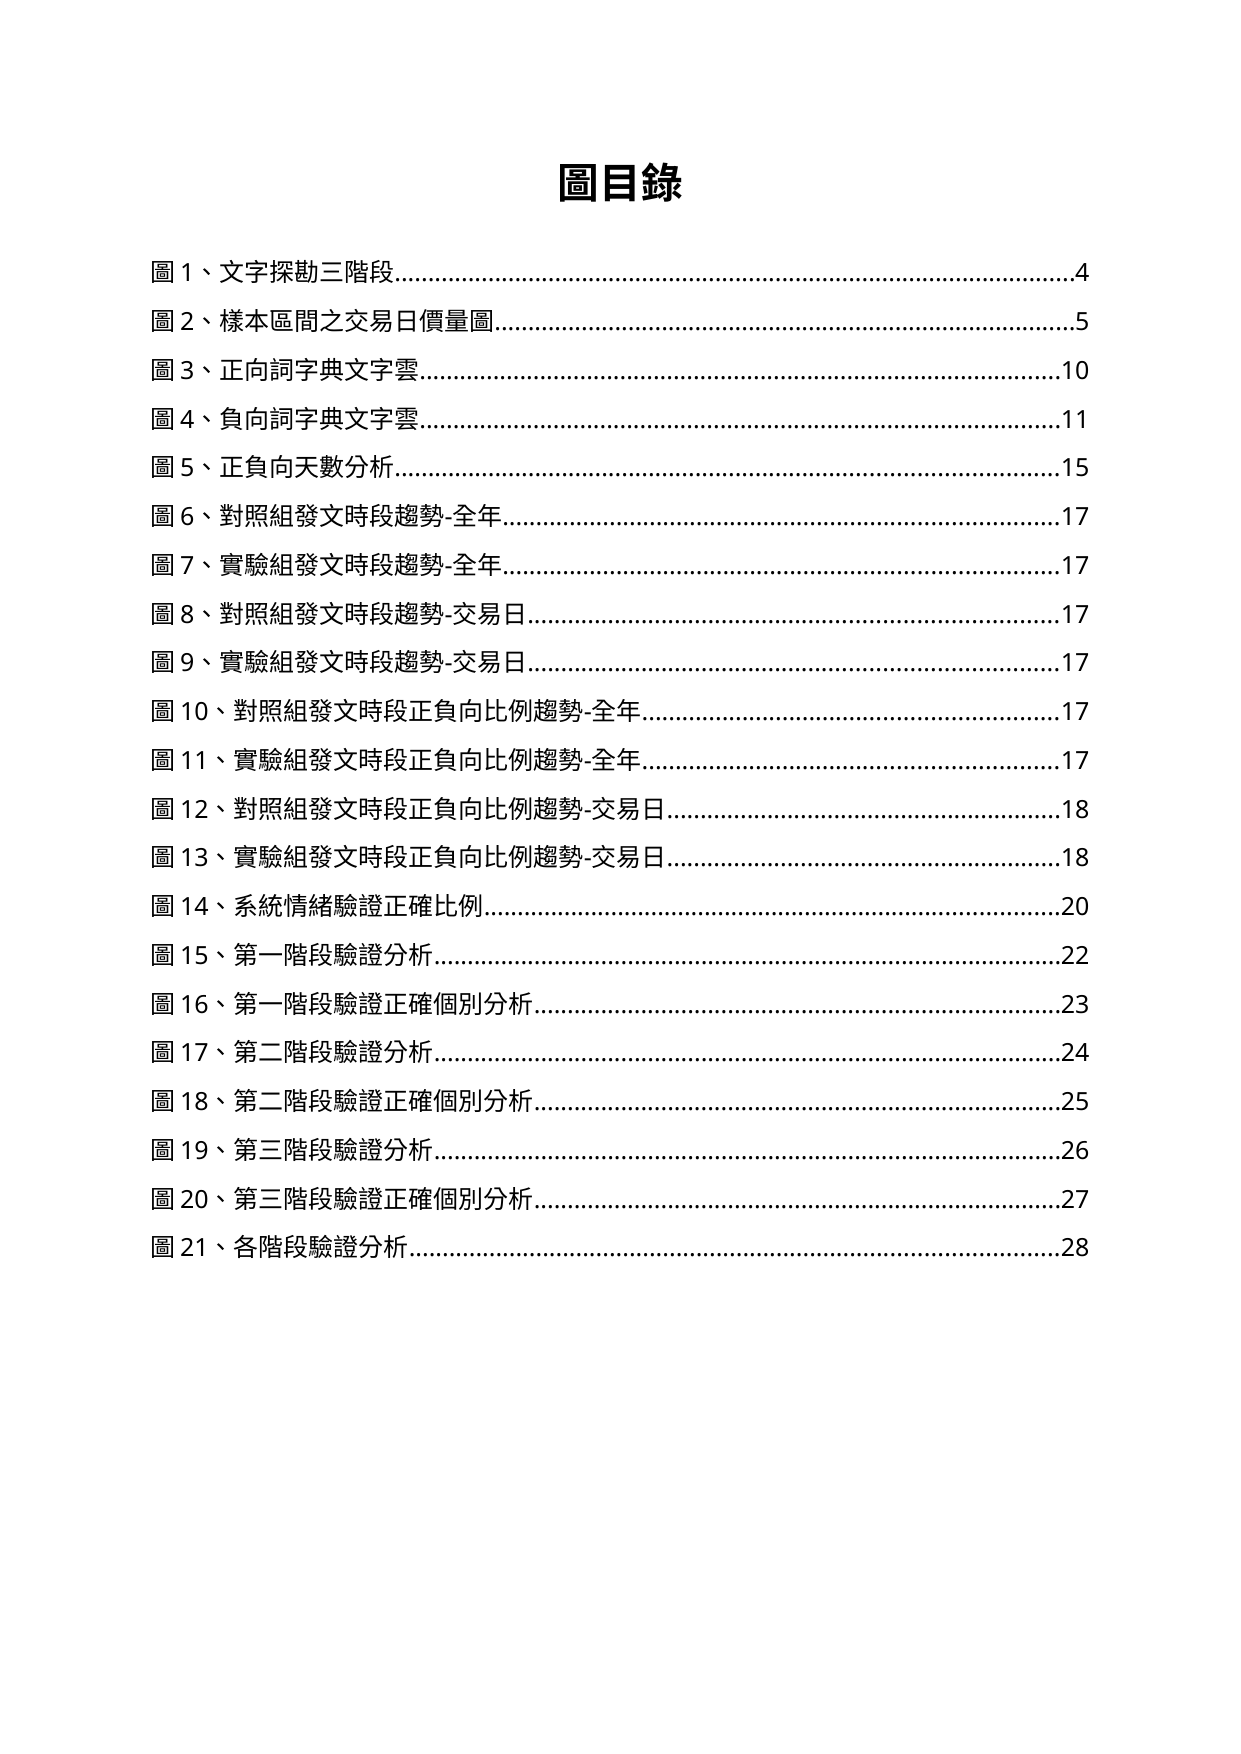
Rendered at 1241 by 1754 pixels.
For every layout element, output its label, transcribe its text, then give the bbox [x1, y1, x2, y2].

text 圖17、第二階段驗證分析 24 [150, 1033, 1090, 1069]
text 圖4、負向詞字典文字雲 11 [150, 399, 1090, 435]
text 圖9、實驗組發文時段趨勢-交易日 17 [150, 643, 1090, 679]
text 圖13、實驗組發文時段正負向比例趨勢-交易日 18 [150, 838, 1090, 874]
text 圖12、對照組發文時段正負向比例趨勢-交易日 18 [150, 789, 1090, 825]
text 圖1、文字探勘三階段 4 [150, 253, 1090, 289]
text 圖2、樣本區間之交易日價量圖 5 [150, 302, 1090, 338]
text 圖7、實驗組發文時段趨勢-全年 17 [150, 545, 1090, 582]
text 圖11、實驗組發文時段正負向比例趨勢-全年 17 [150, 740, 1090, 777]
text 圖5、正負向天數分析 15 [150, 448, 1090, 484]
text 圖16、第一階段驗證正確個別分析 23 [150, 984, 1090, 1020]
text 圖15、第一階段驗證分析 22 [150, 935, 1090, 972]
title 圖目錄 [150, 150, 1090, 210]
text 圖3、正向詞字典文字雲 10 [150, 350, 1090, 387]
text 圖14、系統情緒驗證正確比例 20 [150, 887, 1090, 923]
text 圖20、第三階段驗證正確個別分析 27 [150, 1179, 1090, 1215]
text 圖21、各階段驗證分析 28 [150, 1228, 1090, 1264]
text 圖8、對照組發文時段趨勢-交易日 17 [150, 594, 1090, 630]
text 圖6、對照組發文時段趨勢-全年 17 [150, 497, 1090, 533]
text 圖19、第三階段驗證分析 26 [150, 1130, 1090, 1167]
text 圖18、第二階段驗證正確個別分析 25 [150, 1082, 1090, 1118]
text 圖10、對照組發文時段正負向比例趨勢-全年 17 [150, 692, 1090, 728]
